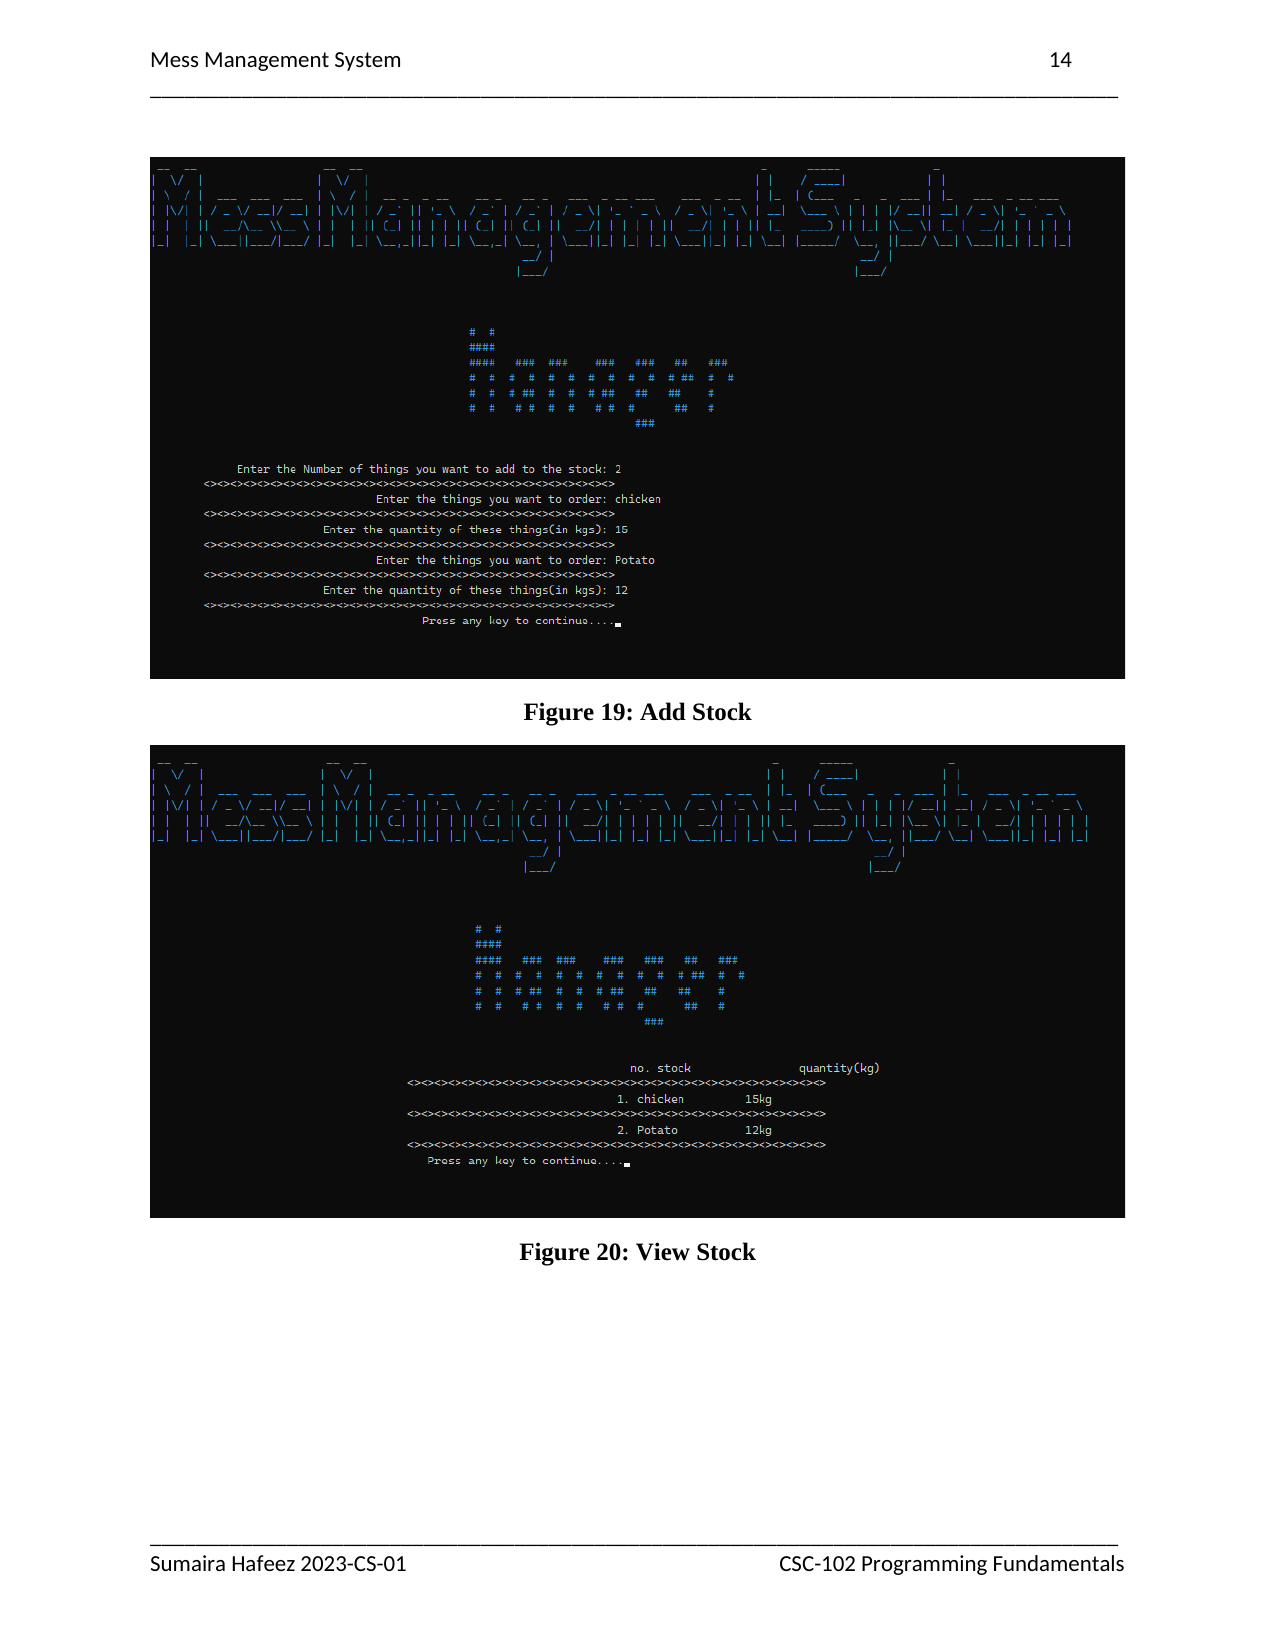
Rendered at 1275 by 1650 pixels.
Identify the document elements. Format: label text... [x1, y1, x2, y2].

picture [150, 745, 1125, 1218]
text Figure 19: Add Stock [150, 697, 1125, 726]
picture [150, 157, 1125, 679]
text Figure 20: View Stock [150, 1237, 1125, 1265]
